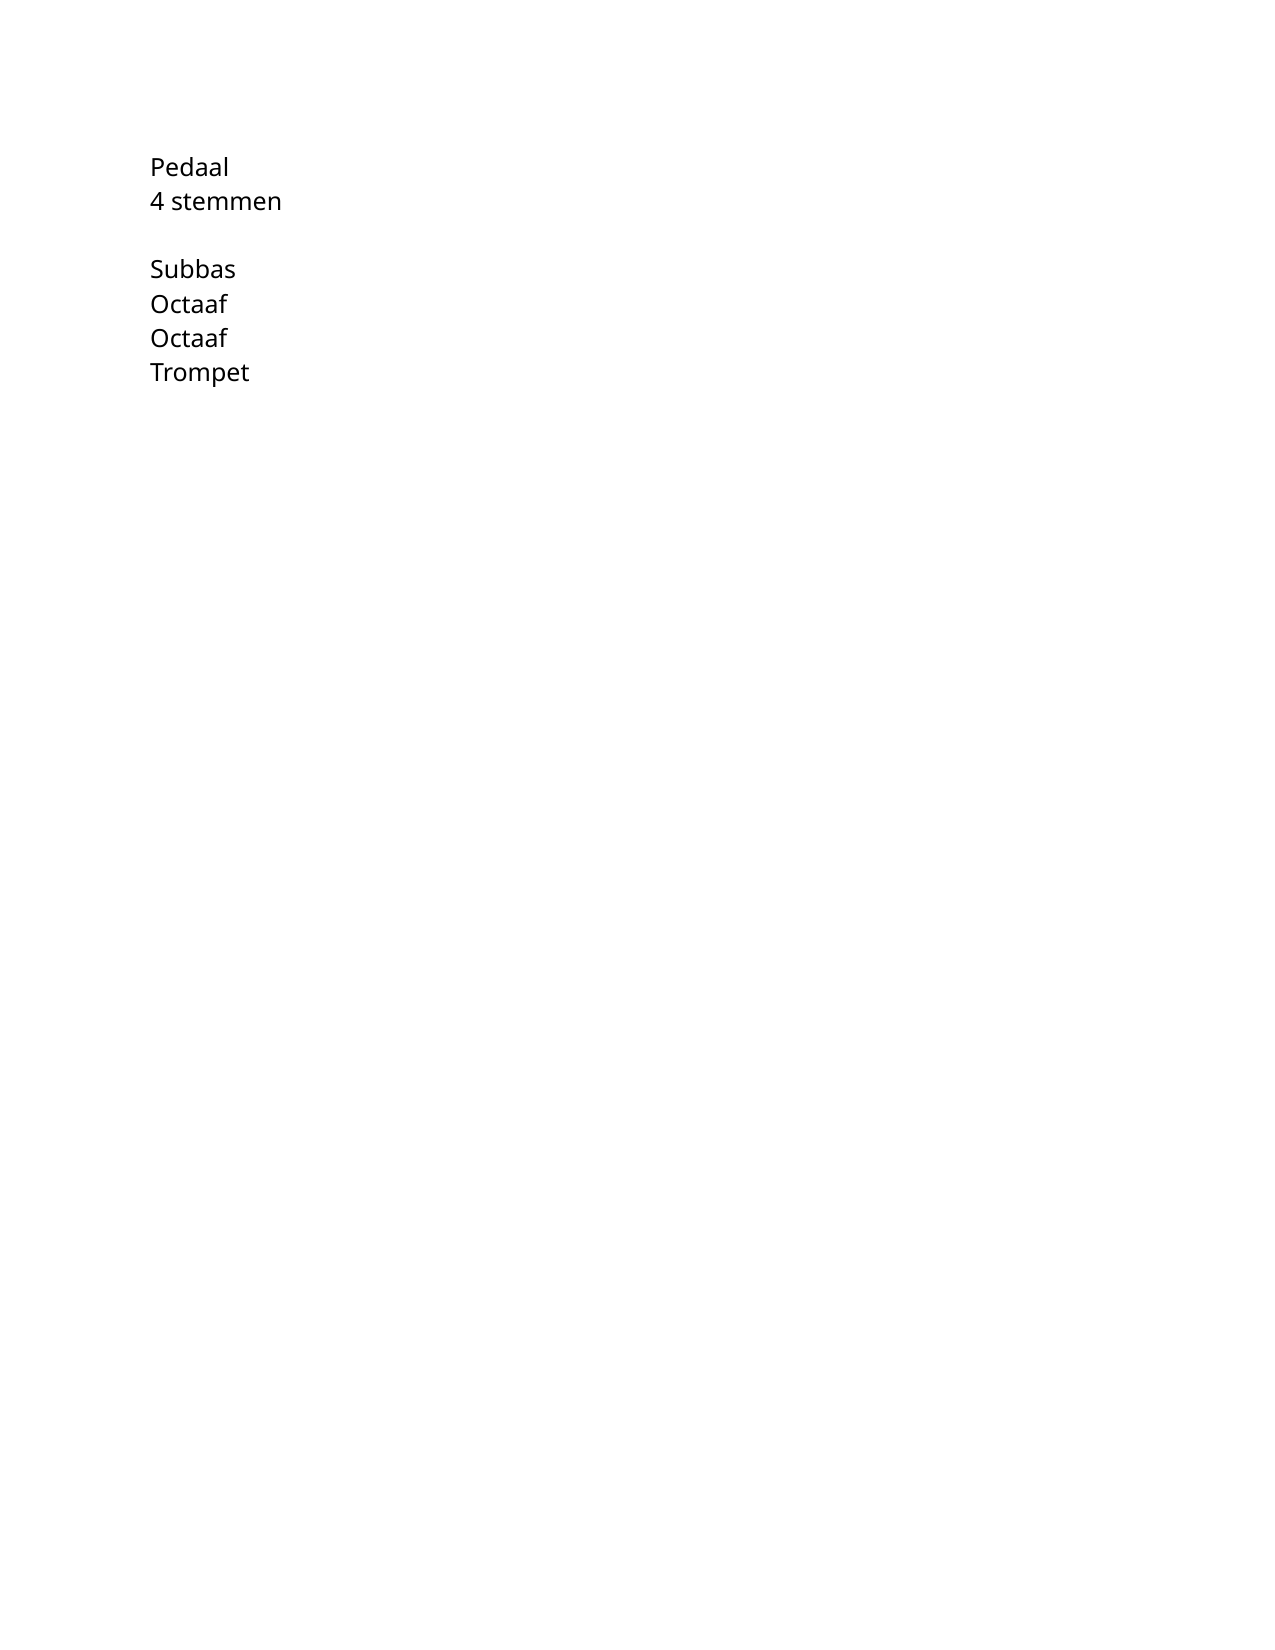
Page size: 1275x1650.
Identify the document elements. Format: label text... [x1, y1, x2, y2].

text Subbas [150, 252, 1125, 286]
text 4 stemmen [150, 184, 1125, 218]
text Pedaal [150, 150, 1125, 184]
text Trompet [150, 354, 1125, 388]
text Octaaf [150, 320, 1125, 354]
text Octaaf [150, 286, 1125, 320]
